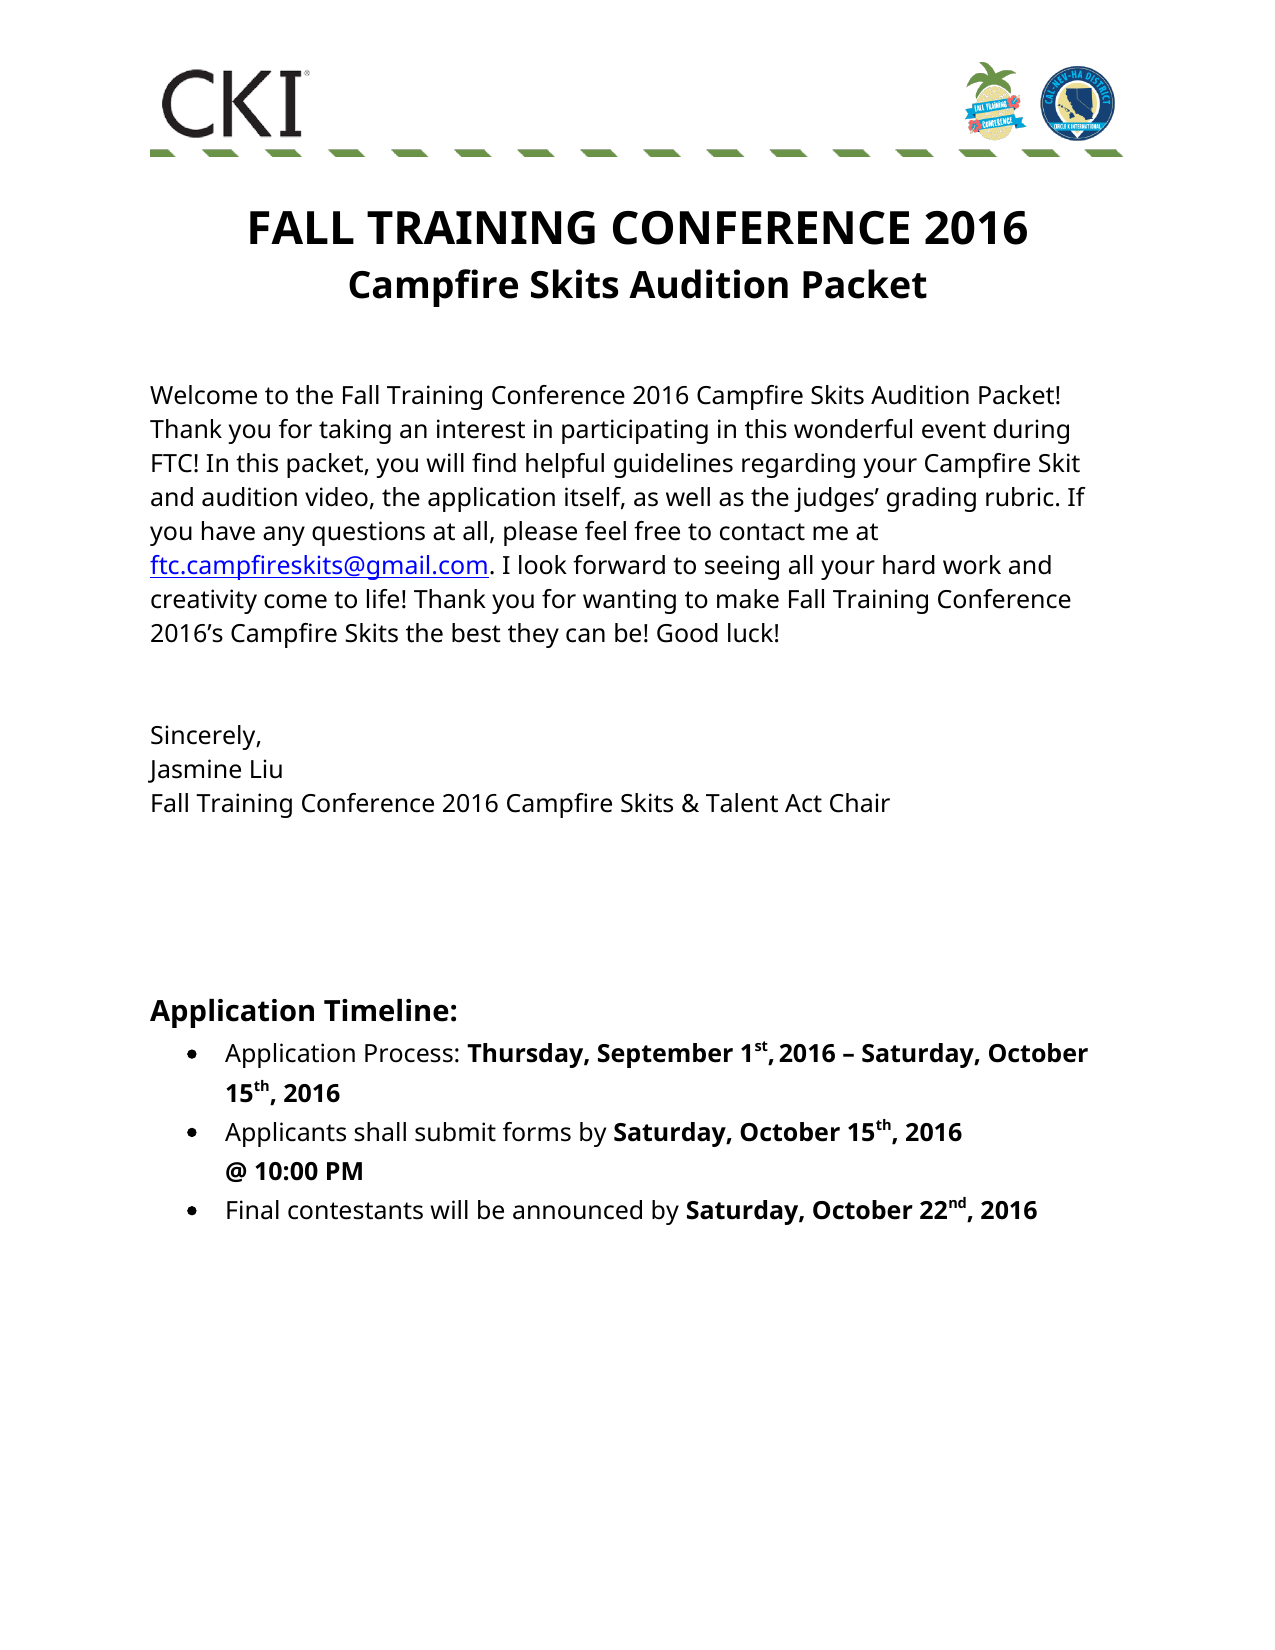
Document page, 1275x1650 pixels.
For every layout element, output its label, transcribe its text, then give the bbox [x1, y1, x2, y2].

text Application Timeline: [150, 991, 1125, 1030]
list Applicants shall submit forms by Saturday, October 15th, 2016 [187, 1114, 1125, 1148]
text FALL TRAINING CONFERENCE 2016 [150, 196, 1125, 258]
list Final contestants will be announced by Saturday, October 22nd, 2016 [187, 1193, 1125, 1227]
text Campfire Skits Audition Packet [150, 258, 1125, 309]
text Fall Training Conference 2016 Campfire Skits & Talent Act Chair [150, 786, 1125, 820]
picture [150, 59, 1125, 157]
text Sincerely, [150, 718, 1125, 752]
text Jasmine Liu [150, 752, 1125, 786]
text Welcome to the Fall Training Conference 2016 Campfire Skits Audition Packet! Thank you for taking an interest in participating in this wonderful event during FTC! In this packet, you will find helpful guidelines regarding your Campfire Skit and audition video, the application itself, as well as the judges’ grading rubric. If you have any questions at all, please feel free to contact me at ftc.campfireskits@gmail.com. I look forward to seeing all your hard work and creativity come to life! Thank you for wanting to make Fall Training Conference 2016’s Campfire Skits the best they can be! Good luck! [150, 377, 1125, 650]
list Application Process: Thursday, September 1st, 2016 – Saturday, October 15th, 2016 [187, 1036, 1125, 1109]
list @ 10:00 PM [225, 1154, 1125, 1188]
